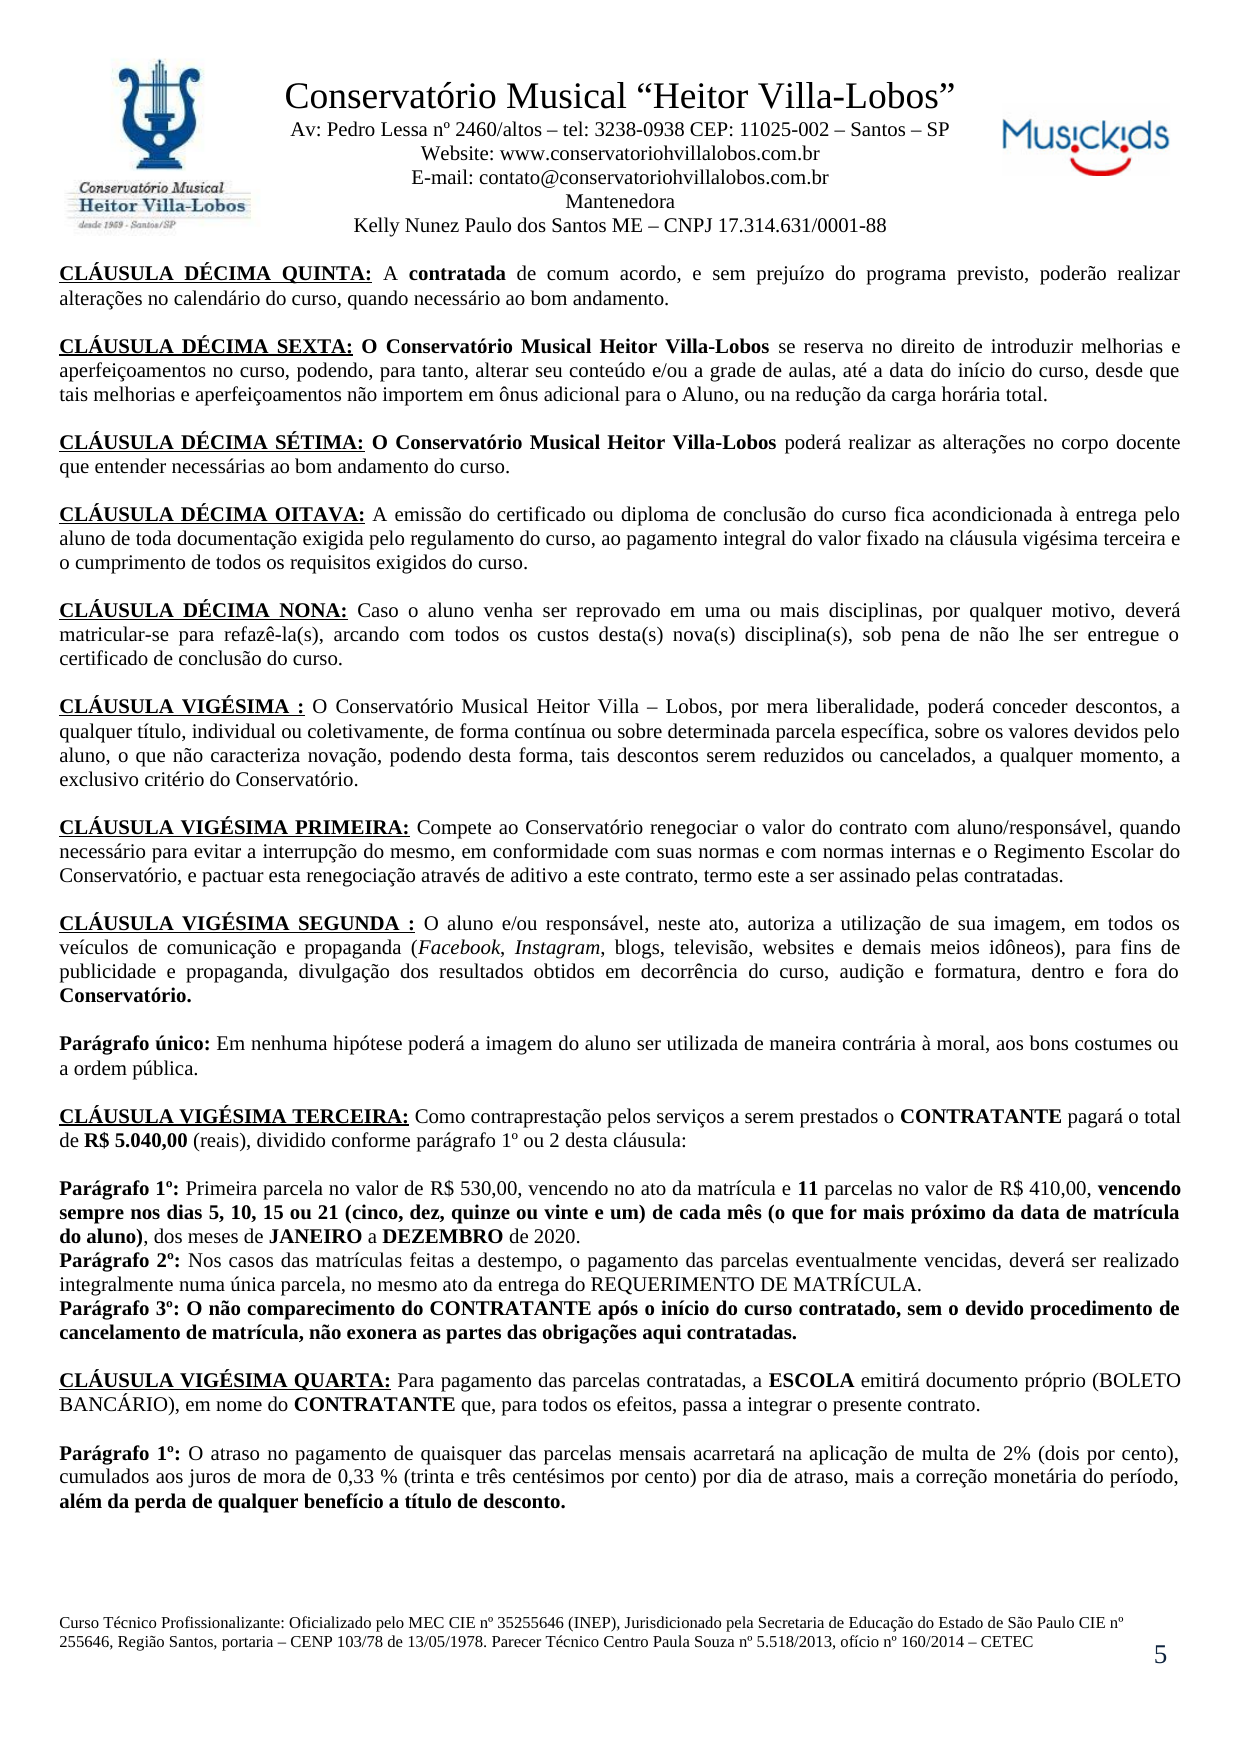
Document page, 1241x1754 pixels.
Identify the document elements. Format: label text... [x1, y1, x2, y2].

picture [55, 40, 262, 247]
text CLÁUSULA DÉCIMA SÉTIMA: O Conservatório Musical Heitor Villa-Lobos poderá realizar as alterações no corpo docente que entender necessárias ao bom andamento do curso. [59, 430, 1181, 478]
text CLÁUSULA VIGÉSIMA TERCEIRA: Como contraprestação pelos serviços a serem prestados o CONTRATANTE pagará o total de R$ 5.040,00 (reais), dividido conforme parágrafo 1º ou 2 desta cláusula: [59, 1103, 1181, 1152]
text Parágrafo único: Em nenhuma hipótese poderá a imagem do aluno ser utilizada de maneira contrária à moral, aos bons costumes ou a ordem pública. [59, 1031, 1181, 1079]
text CLÁUSULA VIGÉSIMA SEGUNDA : O aluno e/ou responsável, neste ato, autoriza a utilização de sua imagem, em todos os veículos de comunicação e propaganda (Facebook, Instagram, blogs, televisão, websites e demais meios idôneos), para fins de publicidade e propaganda, divulgação dos resultados obtidos em decorrência do curso, audição e formatura, dentro e fora do Conservatório. [59, 911, 1181, 1007]
text Parágrafo 1º: O atraso no pagamento de quaisquer das parcelas mensais acarretará na aplicação de multa de 2% (dois por cento), cumulados aos juros de mora de 0,33 % (trinta e três centésimos por cento) por dia de atraso, mais a correção monetária do período, além da perda de qualquer benefício a título de desconto. [59, 1440, 1181, 1513]
text Parágrafo 3º: O não comparecimento do CONTRATANTE após o início do curso contratado, sem o devido procedimento de cancelamento de matrícula, não exonera as partes das obrigações aqui contratadas. [59, 1296, 1181, 1344]
text CLÁUSULA VIGÉSIMA QUARTA: Para pagamento das parcelas contratadas, a ESCOLA emitirá documento próprio (BOLETO BANCÁRIO), em nome do CONTRATANTE que, para todos os efeitos, passa a integrar o presente contrato. [59, 1368, 1181, 1416]
text Parágrafo 1º: Primeira parcela no valor de R$ 530,00, vencendo no ato da matrícula e 11 parcelas no valor de R$ 410,00, vencendo sempre nos dias 5, 10, 15 ou 21 (cinco, dez, quinze ou vinte e um) de cada mês (o que for mais próximo da data de matrícula do aluno), dos meses de JANEIRO a DEZEMBRO de 2020. [59, 1176, 1181, 1248]
text CLÁUSULA VIGÉSIMA PRIMEIRA: Compete ao Conservatório renegociar o valor do contrato com aluno/responsável, quando necessário para evitar a interrupção do mesmo, em conformidade com suas normas e com normas internas e o Regimento Escolar do Conservatório, e pactuar esta renegociação através de aditivo a este contrato, termo este a ser assinado pelas contratadas. [59, 815, 1181, 887]
text CLÁUSULA DÉCIMA QUINTA: A contratada de comum acordo, e sem prejuízo do programa previsto, poderão realizar alterações no calendário do curso, quando necessário ao bom andamento. [59, 261, 1181, 309]
text Parágrafo 2º: Nos casos das matrículas feitas a destempo, o pagamento das parcelas eventualmente vencidas, deverá ser realizado integralmente numa única parcela, no mesmo ato da entrega do REQUERIMENTO DE MATRÍCULA. [59, 1248, 1181, 1296]
text CLÁUSULA DÉCIMA NONA: Caso o aluno venha ser reprovado em uma ou mais disciplinas, por qualquer motivo, deverá matricular-se para refazê-la(s), arcando com todos os custos desta(s) nova(s) disciplina(s), sob pena de não lhe ser entregue o certificado de conclusão do curso. [59, 598, 1181, 670]
text CLÁUSULA DÉCIMA SEXTA: O Conservatório Musical Heitor Villa-Lobos se reserva no direito de introduzir melhorias e aperfeiçoamentos no curso, podendo, para tanto, alterar seu conteúdo e/ou a grade de aulas, até a data do início do curso, desde que tais melhorias e aperfeiçoamentos não importem em ônus adicional para o Aluno, ou na redução da carga horária total. [59, 333, 1181, 406]
picture [1001, 103, 1174, 175]
text CLÁUSULA VIGÉSIMA : O Conservatório Musical Heitor Villa – Lobos, por mera liberalidade, poderá conceder descontos, a qualquer título, individual ou coletivamente, de forma contínua ou sobre determinada parcela específica, sobre os valores devidos pelo aluno, o que não caracteriza novação, podendo desta forma, tais descontos serem reduzidos ou cancelados, a qualquer momento, a exclusivo critério do Conservatório. [59, 694, 1181, 791]
text CLÁUSULA DÉCIMA OITAVA: A emissão do certificado ou diploma de conclusão do curso fica acondicionada à entrega pelo aluno de toda documentação exigida pelo regulamento do curso, ao pagamento integral do valor fixado na cláusula vigésima terceira e o cumprimento de todos os requisitos exigidos do curso. [59, 502, 1181, 574]
